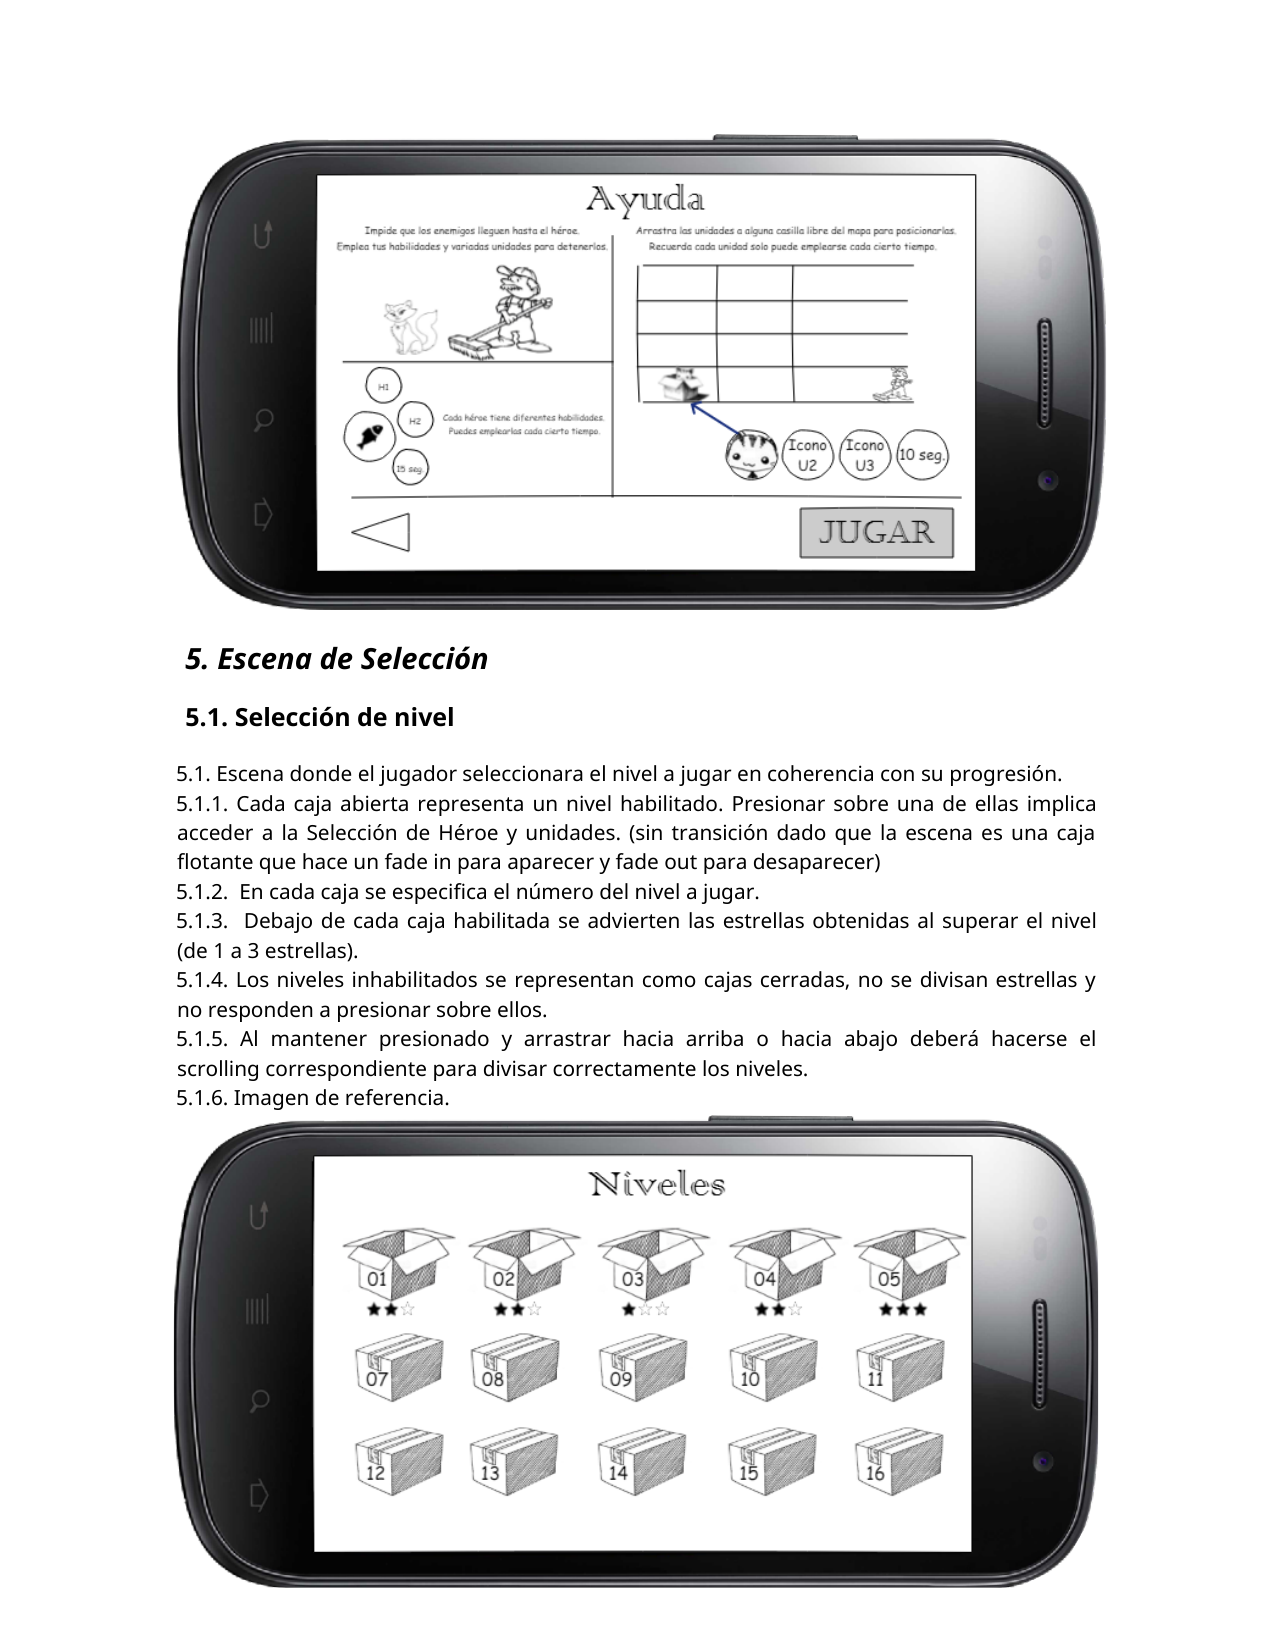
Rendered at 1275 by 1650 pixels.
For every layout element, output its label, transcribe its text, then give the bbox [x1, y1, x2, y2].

text 5.1.5. Al mantener presionado y arrastrar hacia arriba o hacia abajo deberá hacerse el scrolling correspondiente para divisar correctamente los niveles. [176, 1024, 1098, 1082]
subtitle 5.1. Selección de nivel [185, 699, 1107, 733]
text 5.1. Escena donde el jugador seleccionara el nivel a jugar en coherencia con su progresión. [176, 759, 1098, 787]
picture [177, 134, 1107, 610]
text 5.1.1. Cada caja abierta representa un nivel habilitado. Presionar sobre una de ellas implica acceder a la Selección de Héroe y unidades. (sin transición dado que la escena es una caja flotante que hace un fade in para aparecer y fade out para desaparecer) [176, 789, 1098, 876]
subtitle 5. Escena de Selección [185, 638, 1107, 678]
picture [173, 1115, 1097, 1587]
text 5.1.3. Debajo de cada caja habilitada se advierten las estrellas obtenidas al superar el nivel (de 1 a 3 estrellas). [176, 907, 1098, 964]
text 5.1.4. Los niveles inhabilitados se representan como cajas cerradas, no se divisan estrellas y no responden a presionar sobre ellos. [176, 966, 1098, 1023]
text 5.1.6. Imagen de referencia. [176, 1083, 1098, 1112]
text 5.1.2. En cada caja se especifica el número del nivel a jugar. [176, 877, 1098, 905]
